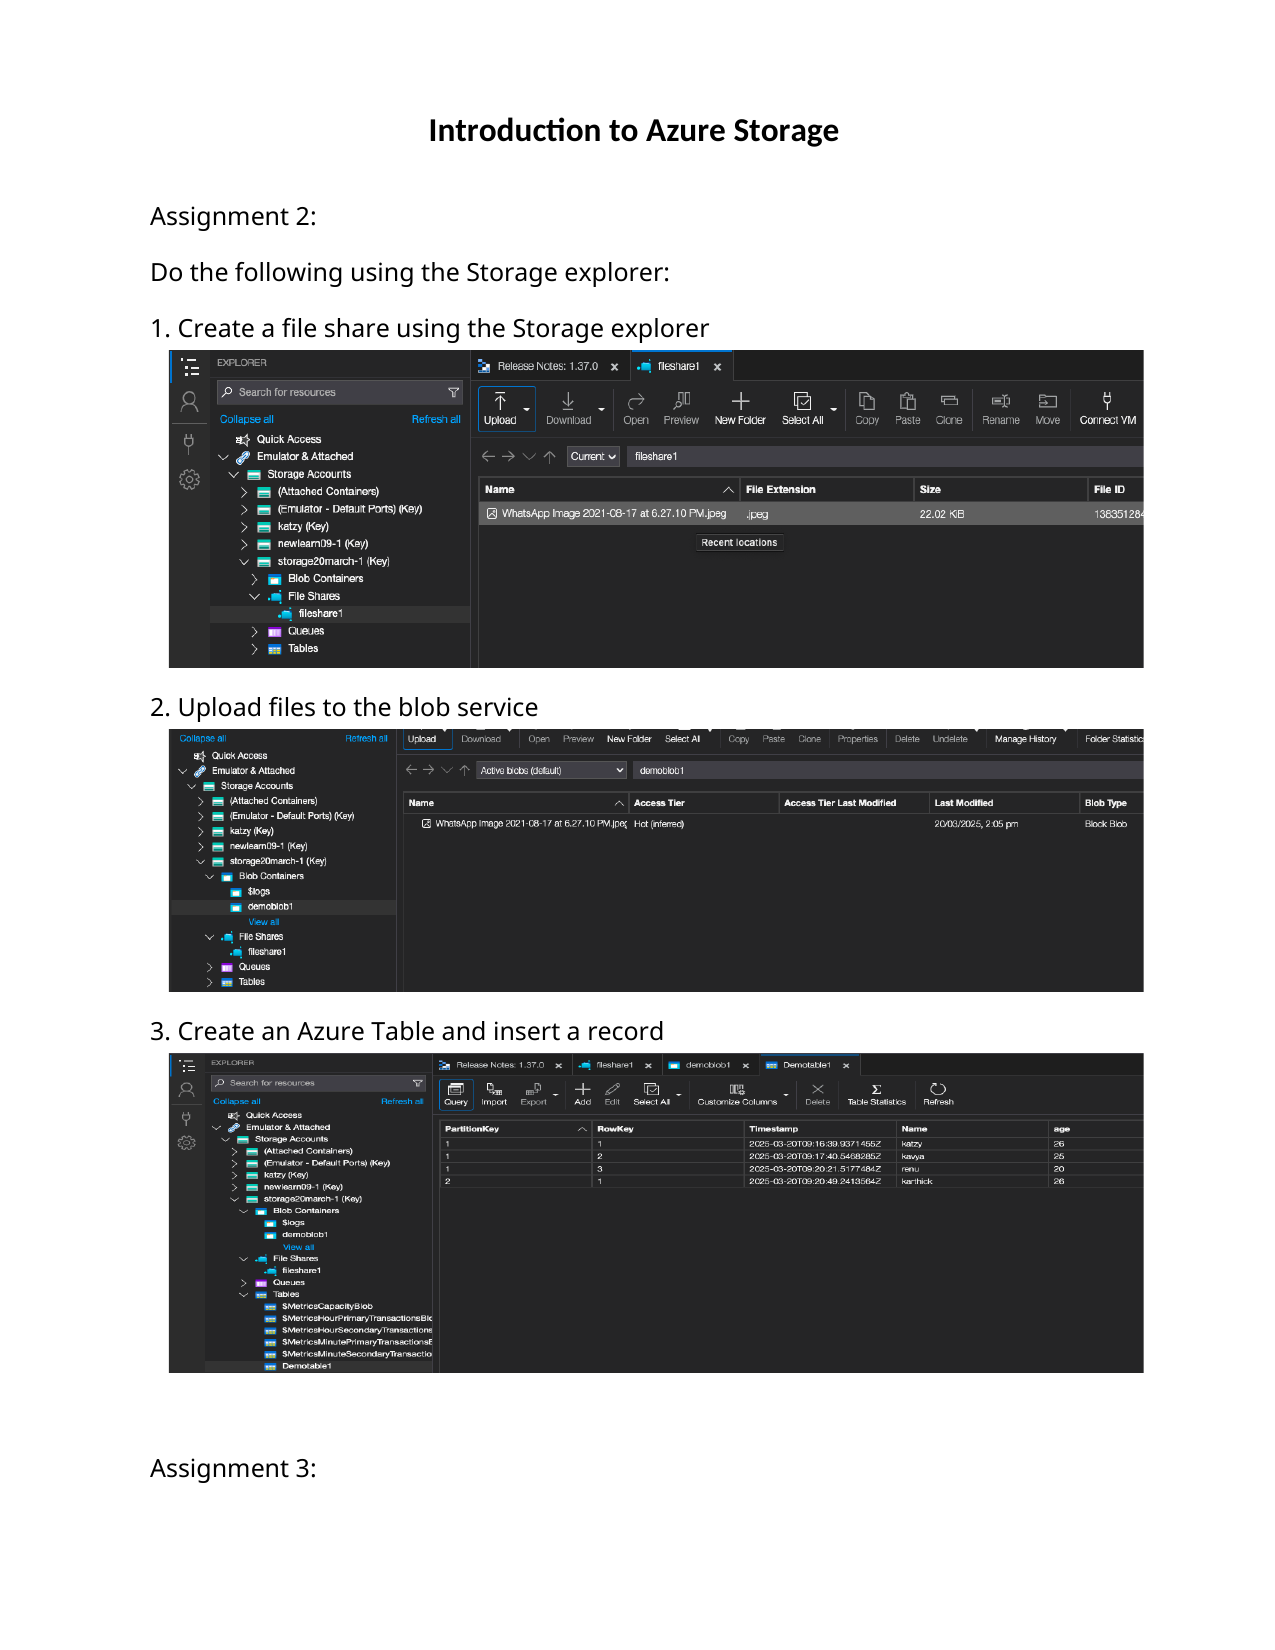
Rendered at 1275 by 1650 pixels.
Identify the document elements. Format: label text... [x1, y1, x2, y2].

text 1. Create a file share using the Storage explorer [150, 311, 1125, 668]
text 2. Upload files to the blob service [150, 690, 1125, 992]
text Assignment 2: [150, 199, 1125, 233]
text 3. Create an Azure Table and insert a record [150, 1014, 1125, 1372]
text Assignment 3: [150, 1450, 1125, 1484]
text Do the following using the Storage explorer: [150, 255, 1125, 289]
